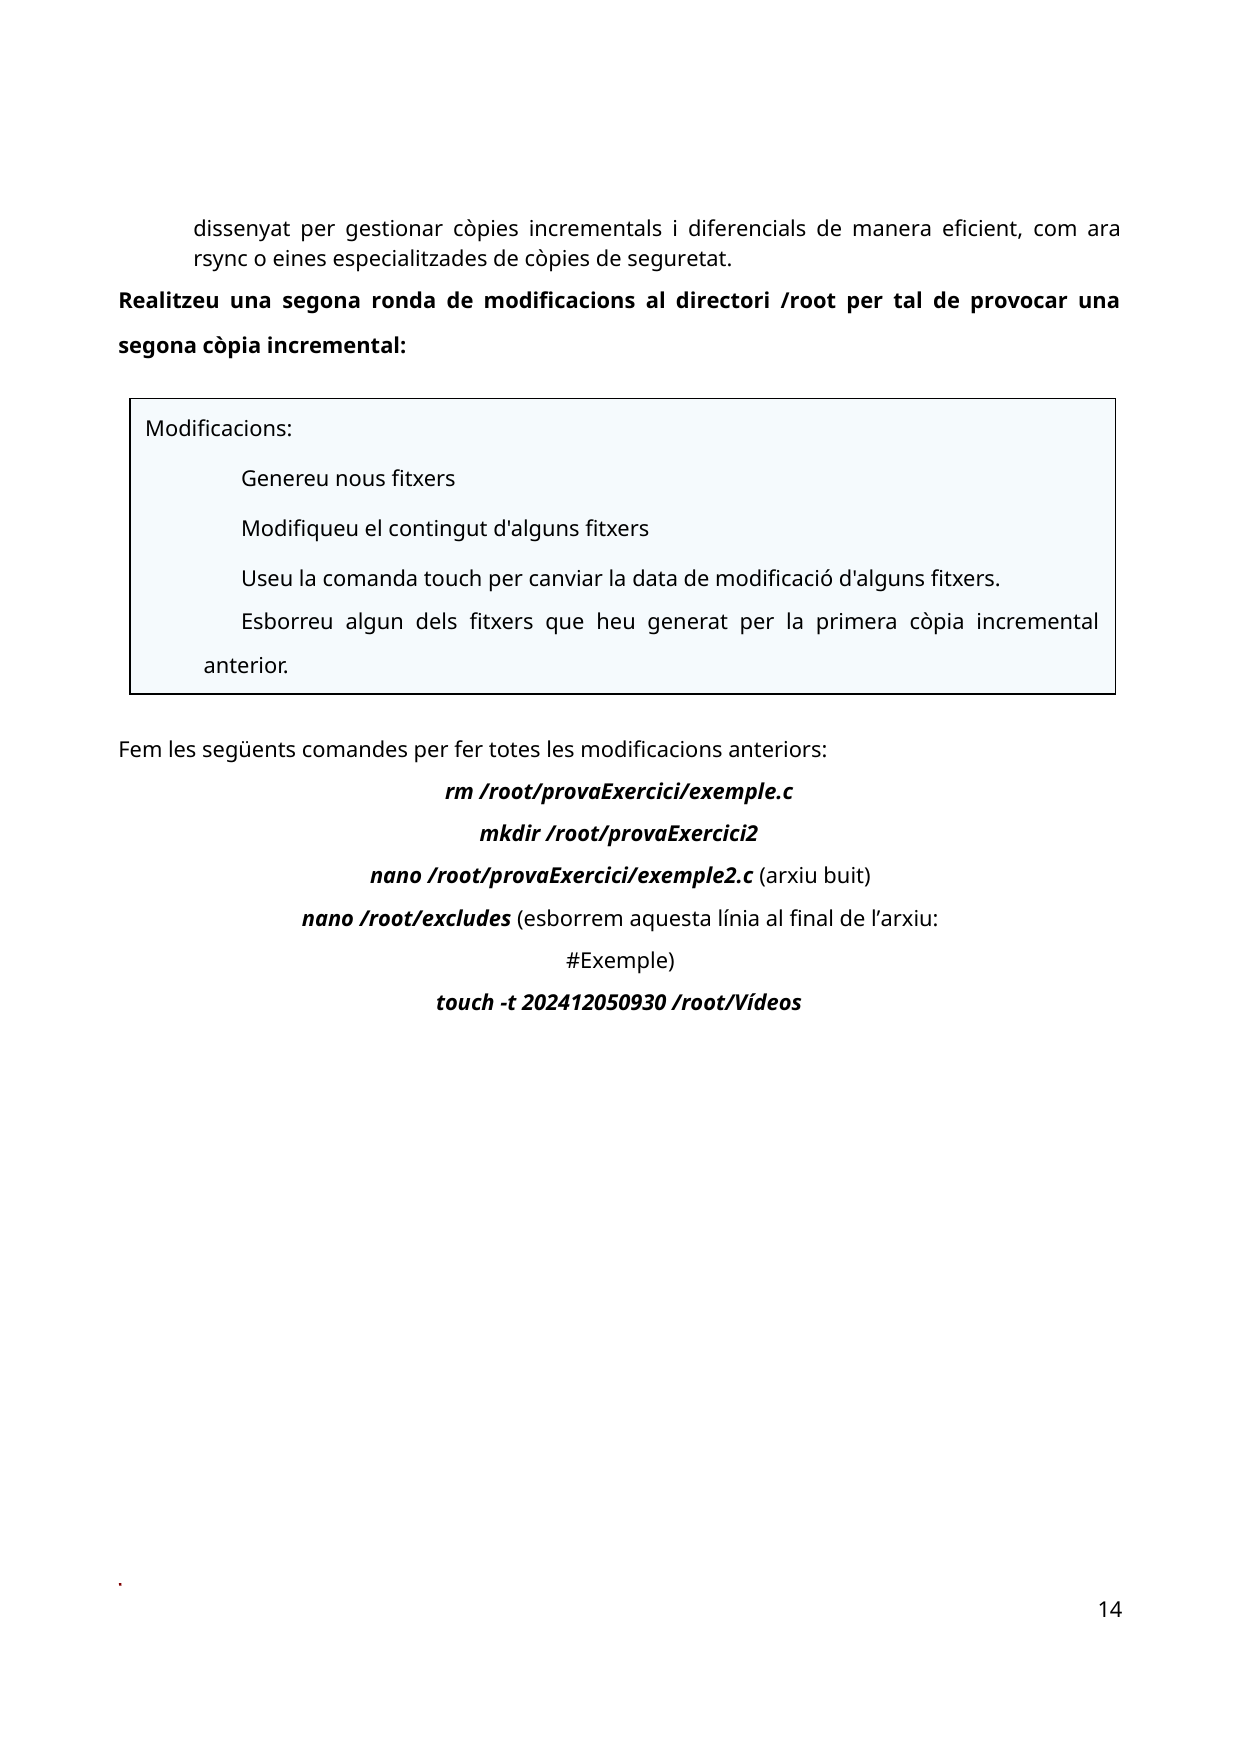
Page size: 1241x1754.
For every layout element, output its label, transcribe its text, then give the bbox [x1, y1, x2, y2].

text nano /root/provaExercici/exemple2.c (arxiu buit) [118, 861, 1122, 890]
text nano /root/excludes (esborrem aquesta línia al final de l’arxiu: [118, 903, 1122, 933]
text Realitzeu una segona ronda de modificacions al directori /root per tal de provocar una segona còpia incremental: [118, 285, 1122, 359]
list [156, 213, 1122, 272]
text Fem les següents comandes per fer totes les modificacions anteriors: [118, 387, 1122, 763]
text rm /root/provaExercici/exemple.c [118, 776, 1122, 806]
text #Exemple) [118, 945, 1122, 975]
text mkdir /root/provaExercici2 [118, 818, 1122, 848]
text touch -t 202412050930 /root/Vídeos [118, 987, 1122, 1017]
